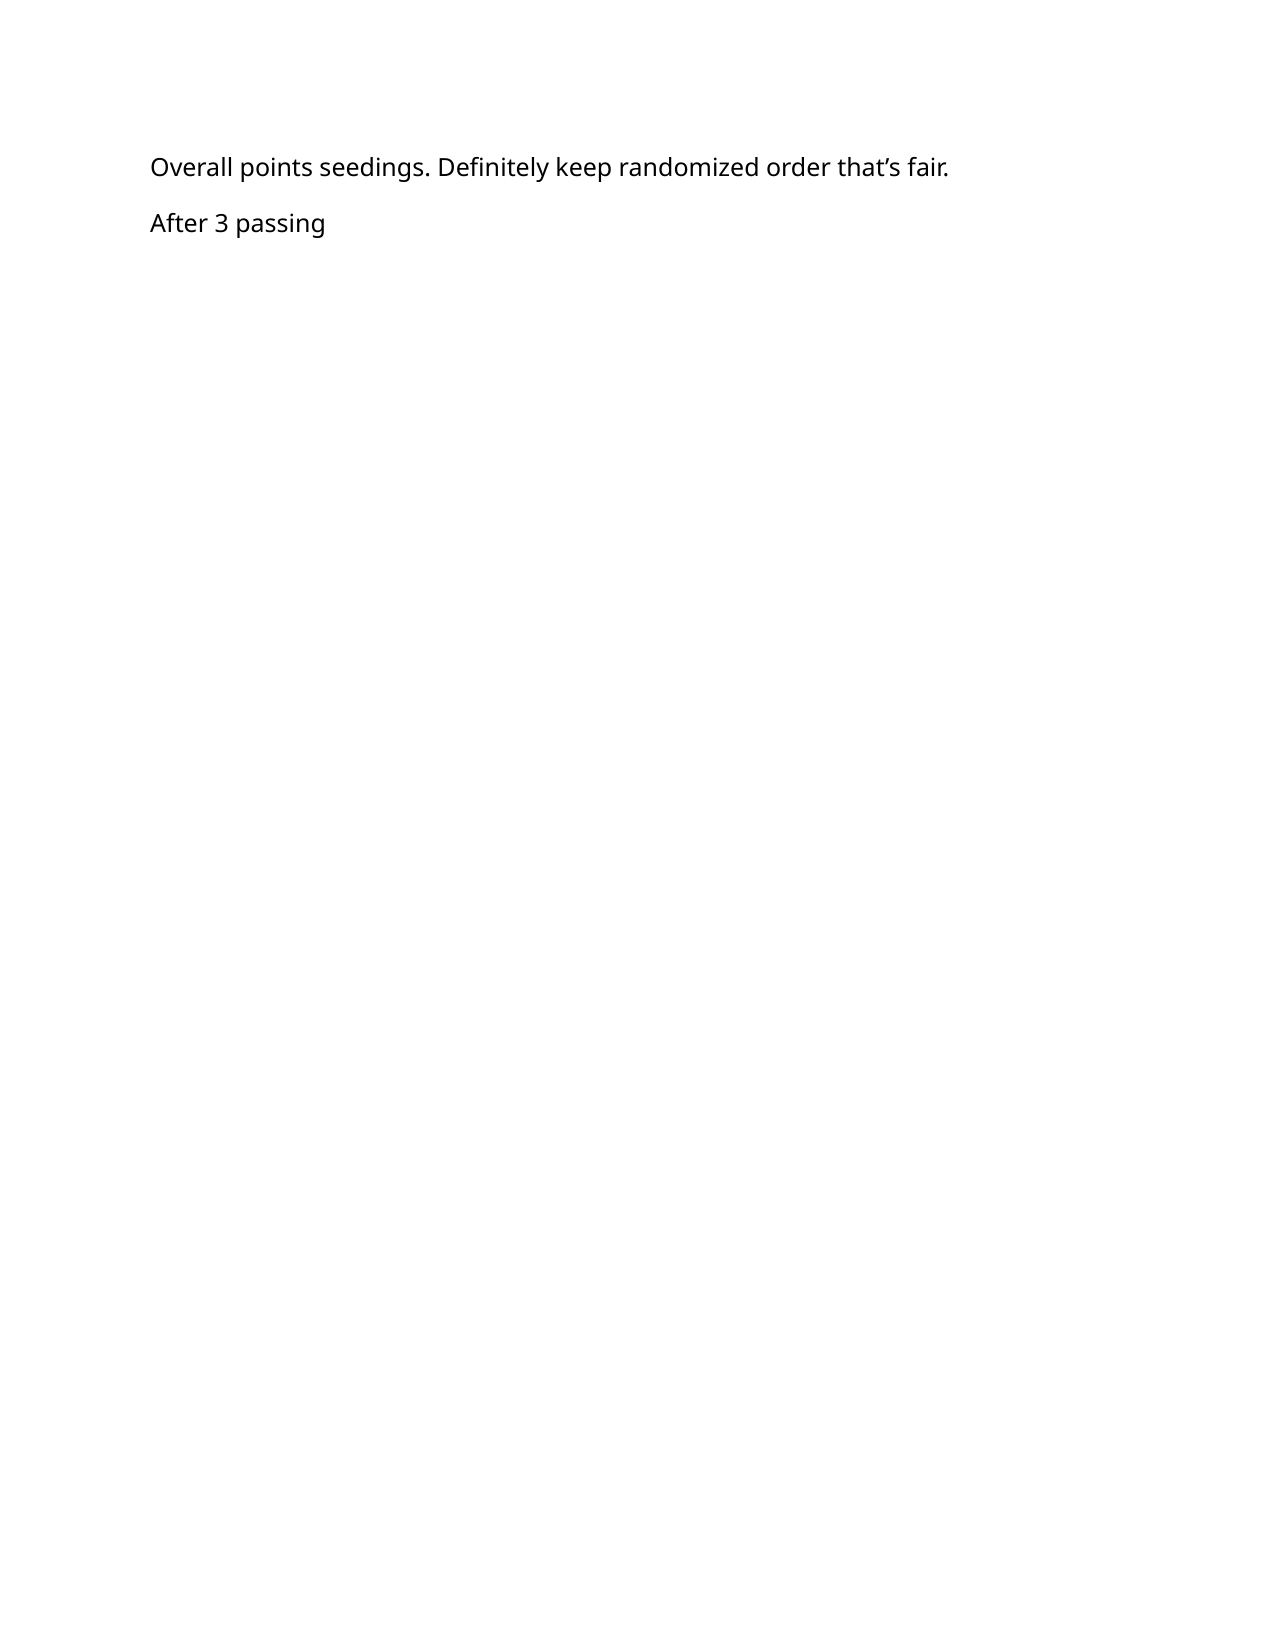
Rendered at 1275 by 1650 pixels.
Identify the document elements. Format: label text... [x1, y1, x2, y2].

text Overall points seedings. Definitely keep randomized order that’s fair. [150, 150, 1125, 184]
text After 3 passing [150, 206, 1125, 240]
